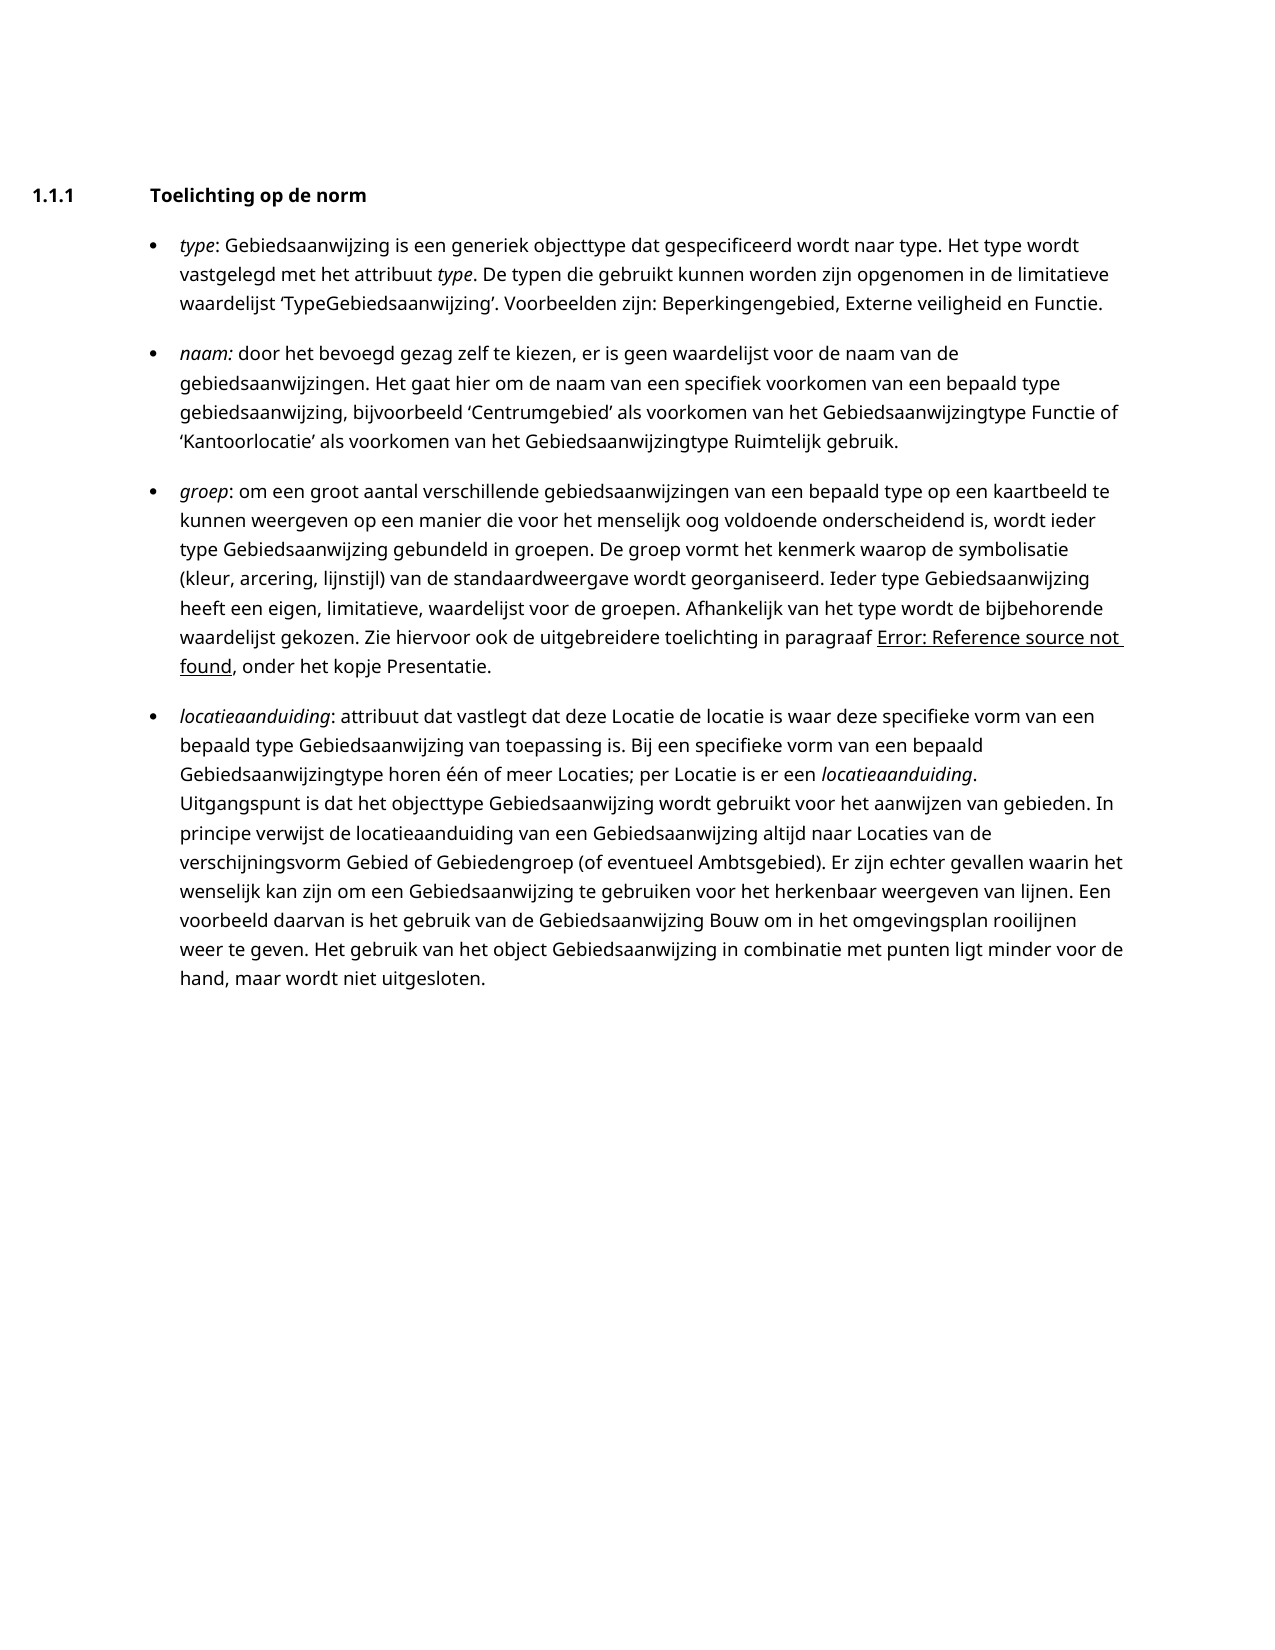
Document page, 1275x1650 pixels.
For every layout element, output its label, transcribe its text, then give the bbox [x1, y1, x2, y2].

text locatieaanduiding: attribuut dat vastlegt dat deze Locatie de locatie is waar deze specifieke vorm van een bepaald type Gebiedsaanwijzing van toepassing is. Bij een specifieke vorm van een bepaald Gebiedsaanwijzingtype horen één of meer Locaties; per Locatie is er een locatieaanduiding. Uitgangspunt is dat het objecttype Gebiedsaanwijzing wordt gebruikt voor het aanwijzen van gebieden. In principe verwijst de locatieaanduiding van een Gebiedsaanwijzing altijd naar Locaties van de verschijningsvorm Gebied of Gebiedengroep (of eventueel Ambtsgebied). Er zijn echter gevallen waarin het wenselijk kan zijn om een Gebiedsaanwijzing te gebruiken voor het herkenbaar weergeven van lijnen. Een voorbeeld daarvan is het gebruik van de Gebiedsaanwijzing Bouw om in het omgevingsplan rooilijnen weer te geven. Het gebruik van het object Gebiedsaanwijzing in combinatie met punten ligt minder voor de hand, maar wordt niet uitgesloten. [150, 700, 1125, 992]
text type: Gebiedsaanwijzing is een generiek objecttype dat gespecificeerd wordt naar type. Het type wordt vastgelegd met het attribuut type. De typen die gebruikt kunnen worden zijn opgenomen in de limitatieve waardelijst ‘TypeGebiedsaanwijzing’. Voorbeelden zijn: Beperkingengebied, Externe veiligheid en Functie. [150, 229, 1125, 317]
text naam: door het bevoegd gezag zelf te kiezen, er is geen waardelijst voor de naam van de gebiedsaanwijzingen. Het gaat hier om de naam van een specifiek voorkomen van een bepaald type gebiedsaanwijzing, bijvoorbeeld ‘Centrumgebied’ als voorkomen van het Gebiedsaanwijzingtype Functie of ‘Kantoorlocatie’ als voorkomen van het Gebiedsaanwijzingtype Ruimtelijk gebruik. [150, 337, 1125, 454]
subtitle Toelichting op de norm [32, 179, 1125, 208]
